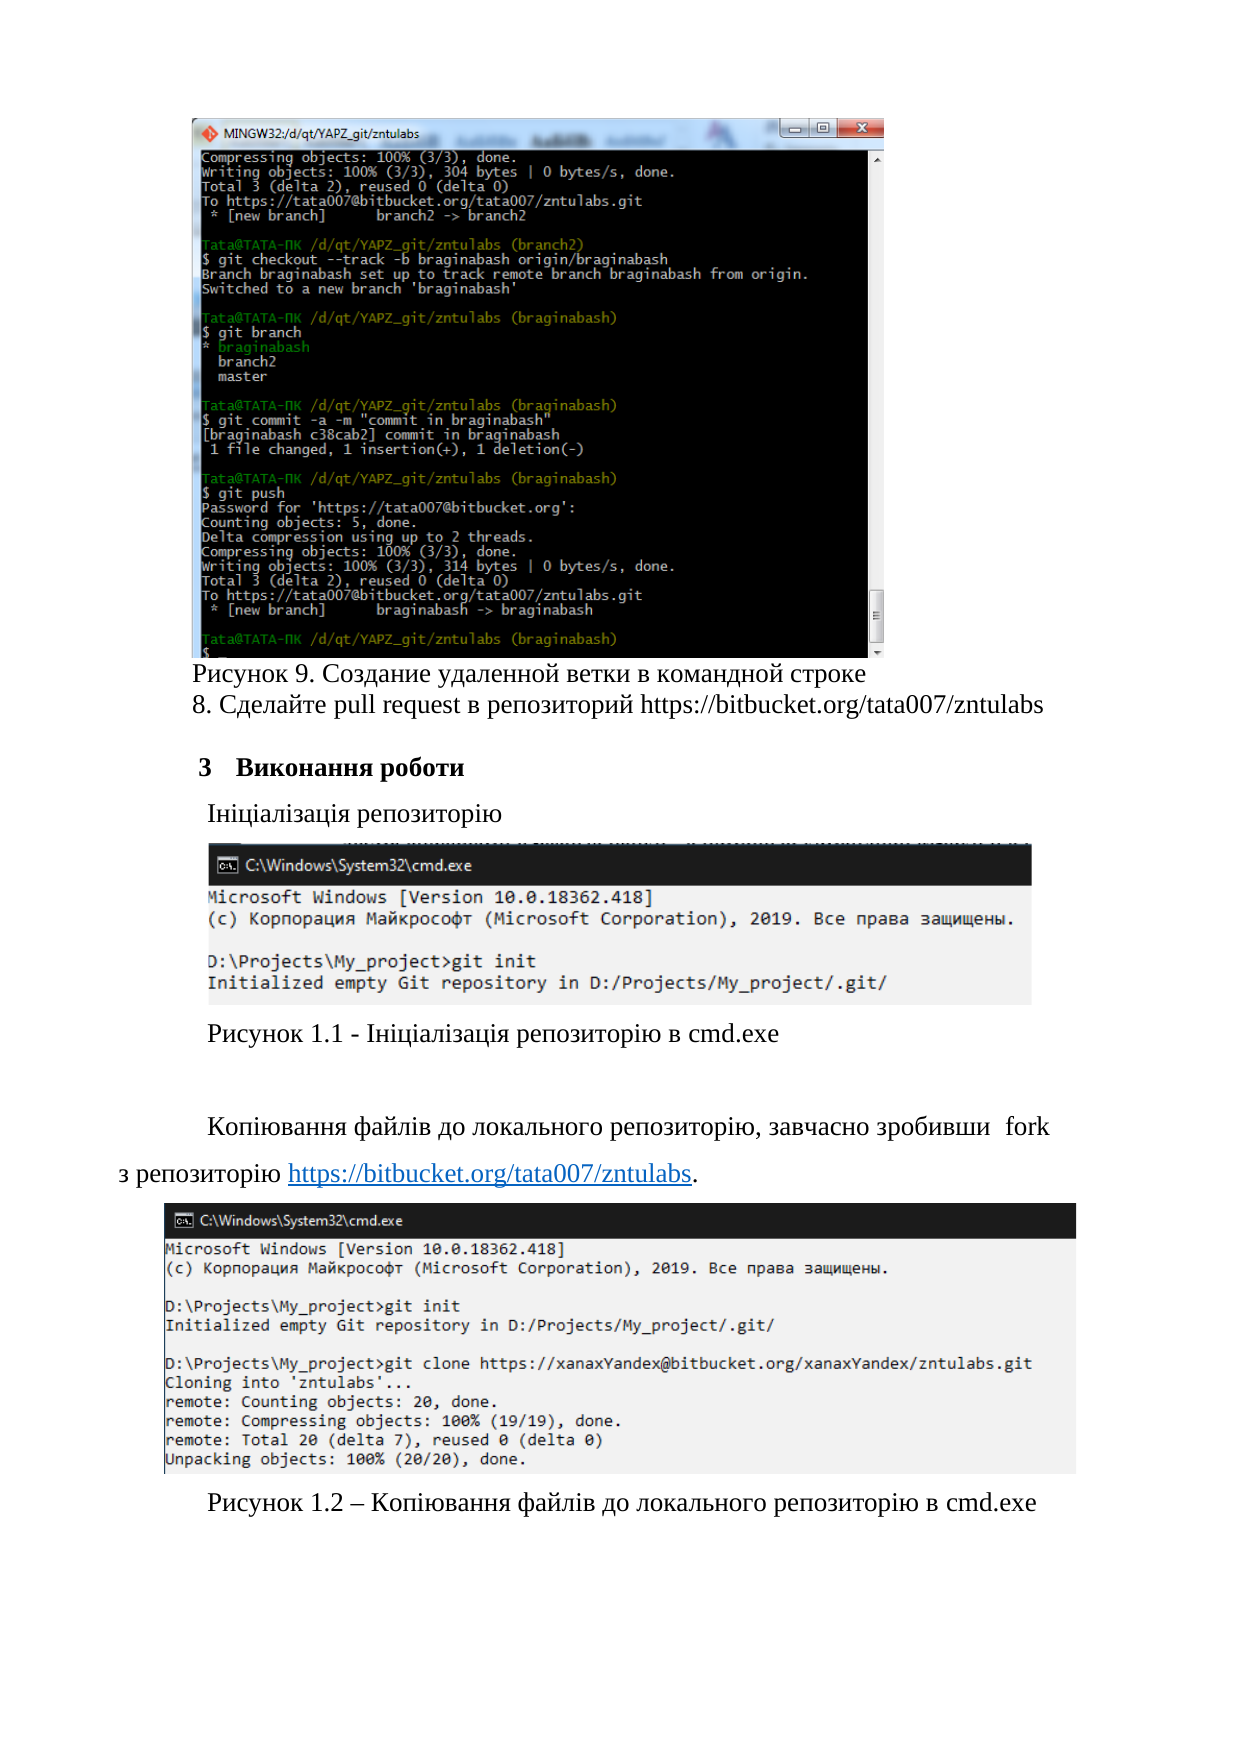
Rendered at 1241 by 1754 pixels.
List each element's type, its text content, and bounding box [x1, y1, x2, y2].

picture [191, 118, 884, 658]
text Ініціалізація репозиторію [207, 797, 1122, 828]
text Рисунок 1.2 – Копіювання файлів до локального репозиторію в cmd.exe [118, 1486, 1122, 1517]
text з репозиторію https://bitbucket.org/tata007/zntulabs. [118, 1157, 1122, 1188]
text Рисунок 1.1 - Ініціалізація репозиторію в cmd.exe [118, 1017, 1122, 1048]
text Рисунок 9. Создание удаленной ветки в командной строке [118, 657, 1122, 688]
list Виконання роботи [198, 751, 1122, 782]
text Копіювання файлів до локального репозиторію, завчасно зробивши fork [207, 1110, 1122, 1141]
picture [164, 1203, 1077, 1474]
text 8. Сделайте pull request в репозиторий https://bitbucket.org/tata007/zntulabs [118, 688, 1122, 719]
picture [208, 843, 1032, 1005]
